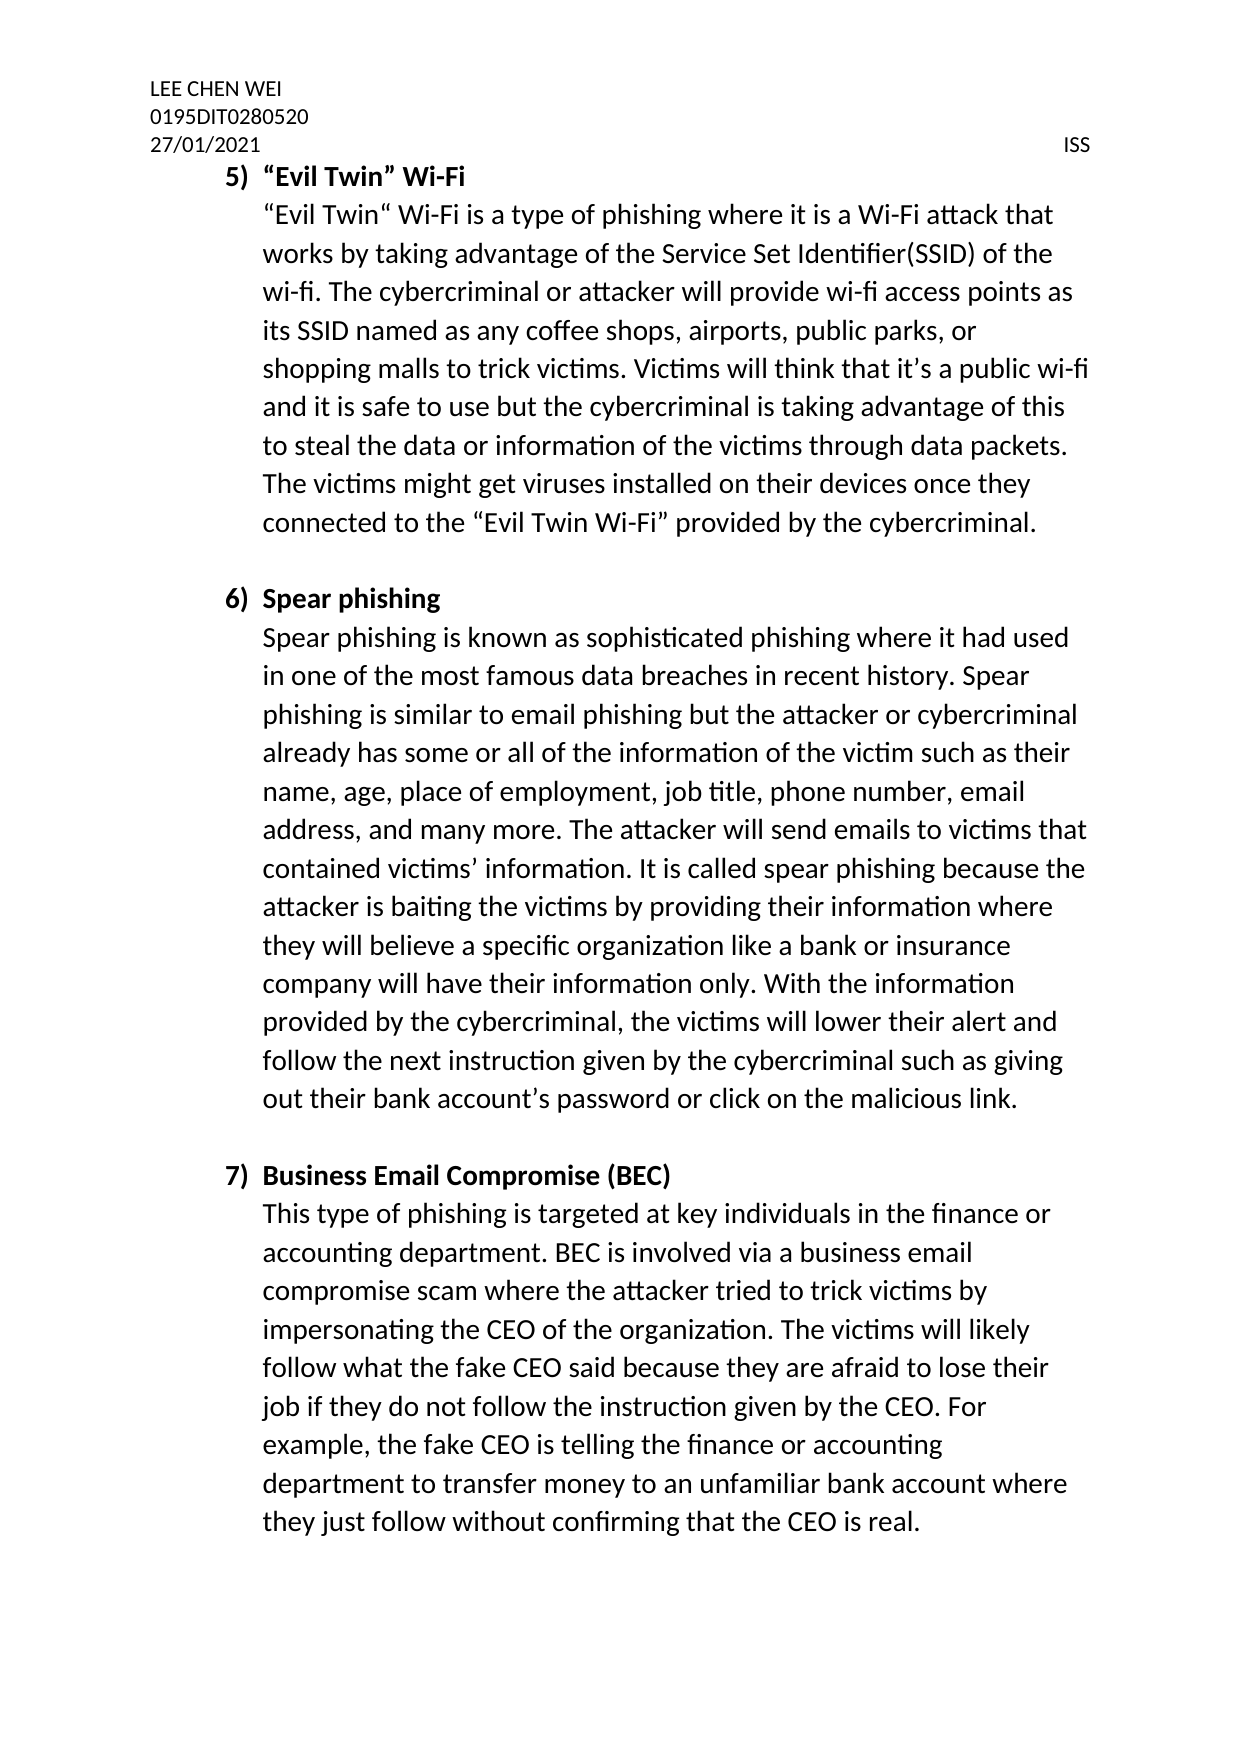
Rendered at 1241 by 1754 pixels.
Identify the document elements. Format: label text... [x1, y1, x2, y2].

list Spear phishing [225, 581, 1090, 616]
list “Evil Twin” Wi-Fi [225, 158, 1090, 193]
list Spear phishing is known as sophisticated phishing where it had used in one of the most famous data breaches in recent history. Spear phishing is similar to email phishing but the attacker or cybercriminal already has some or all of the information of the victim such as their name, age, place of employment, job title, phone number, email address, and many more. The attacker will send emails to victims that contained victims’ information. It is called spear phishing because the attacker is baiting the victims by providing their information where they will believe a specific organization like a bank or insurance company will have their information only. With the information provided by the cybercriminal, the victims will lower their alert and follow the next instruction given by the cybercriminal such as giving out their bank account’s password or click on the malicious link. [262, 619, 1090, 1116]
list This type of phishing is targeted at key individuals in the finance or accounting department. BEC is involved via a business email compromise scam where the attacker tried to trick victims by impersonating the CEO of the organization. The victims will likely follow what the fake CEO said because they are afraid to lose their job if they do not follow the instruction given by the CEO. For example, the fake CEO is telling the finance or accounting department to transfer money to an unfamiliar bank account where they just follow without confirming that the CEO is real. [262, 1196, 1090, 1539]
list Business Email Compromise (BEC) [225, 1157, 1090, 1193]
list “Evil Twin“ Wi-Fi is a type of phishing where it is a Wi-Fi attack that works by taking advantage of the Service Set Identifier(SSID) of the wi-fi. The cybercriminal or attacker will provide wi-fi access points as its SSID named as any coffee shops, airports, public parks, or shopping malls to trick victims. Victims will think that it’s a public wi-fi and it is safe to use but the cybercriminal is taking advantage of this to steal the data or information of the victims through data packets. The victims might get viruses installed on their devices once they connected to the “Evil Twin Wi-Fi” provided by the cybercriminal. [262, 196, 1090, 539]
